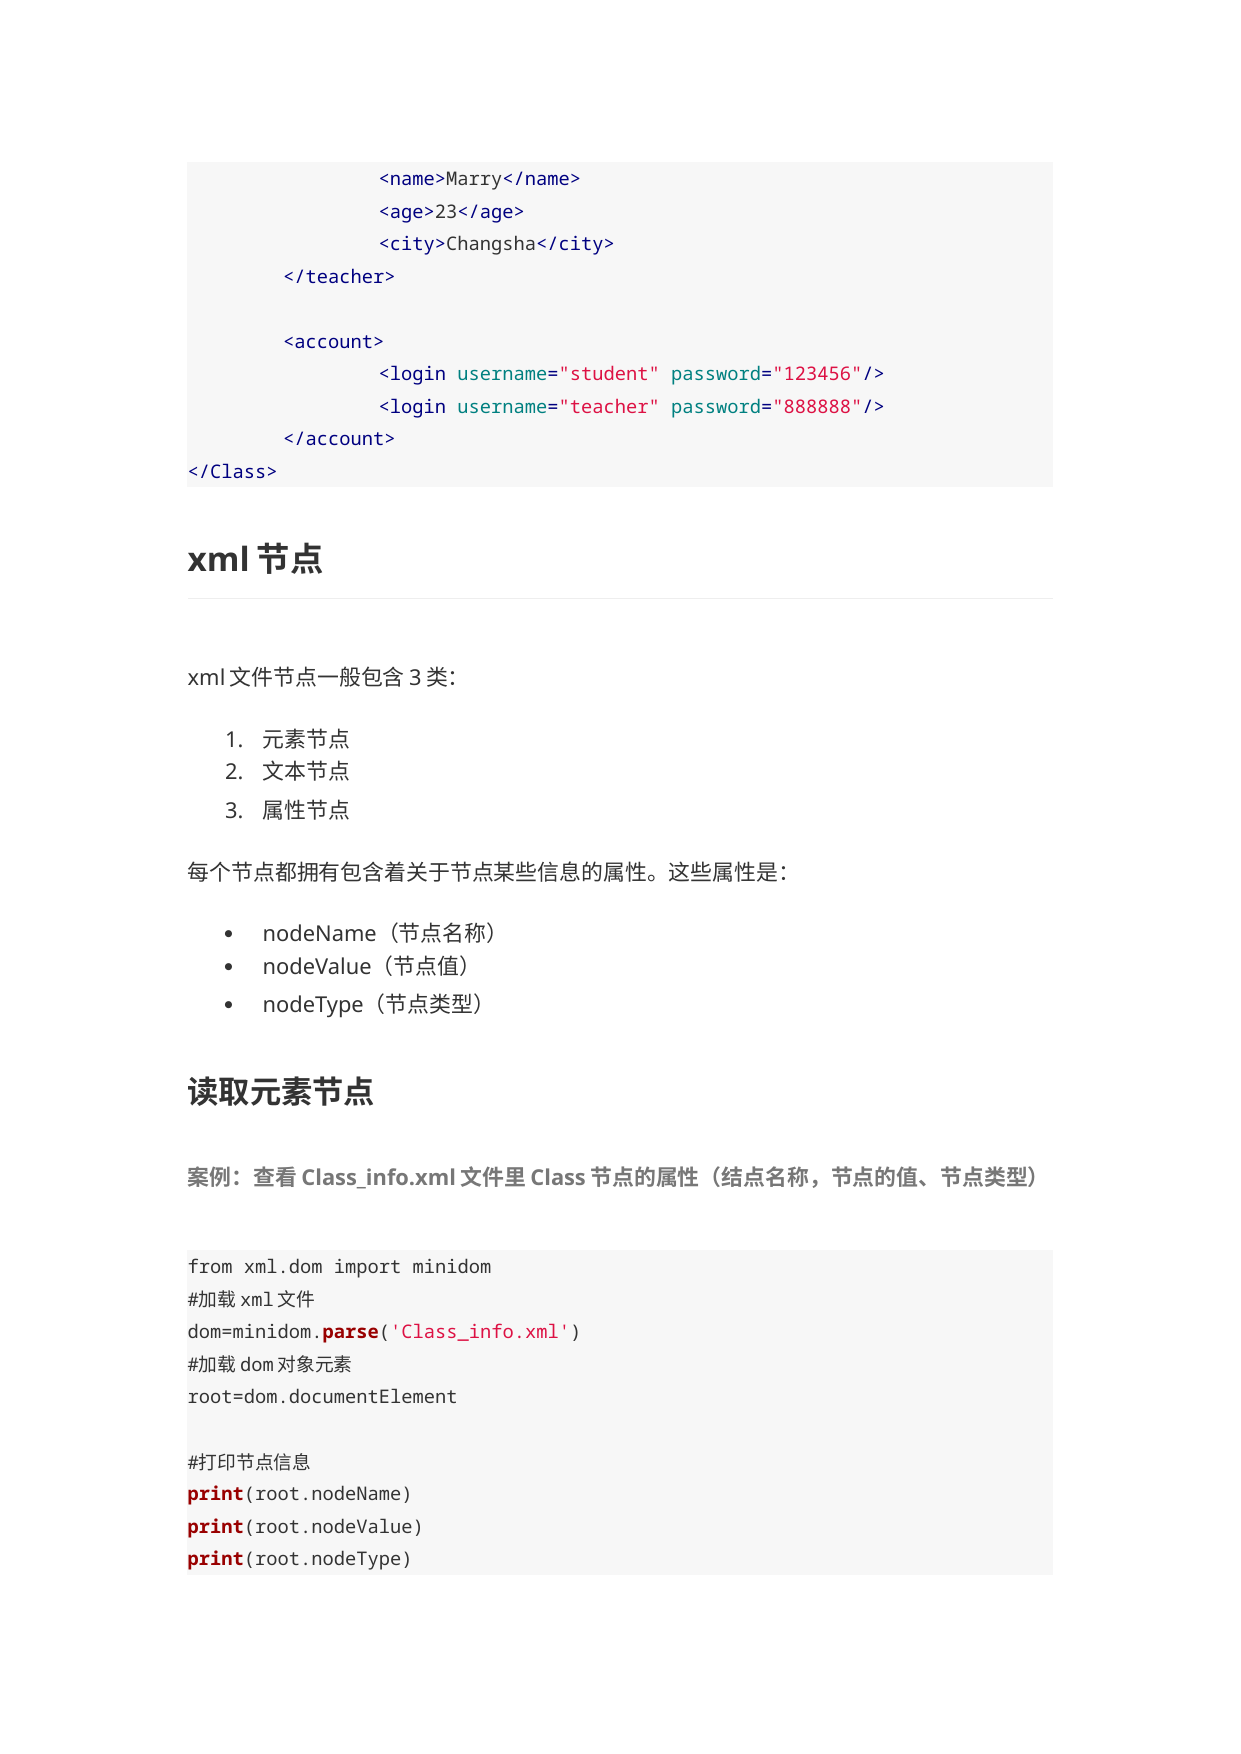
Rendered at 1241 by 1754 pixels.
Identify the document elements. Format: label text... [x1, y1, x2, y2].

text </Class> [187, 454, 1053, 487]
list 文本节点 [225, 754, 1053, 786]
text root=dom.documentElement [187, 1380, 1053, 1412]
text </teacher> [187, 259, 1053, 292]
list 属性节点 [225, 793, 1053, 825]
text </account> [187, 422, 1053, 454]
text dom=minidom.parse('Class_info.xml') [187, 1315, 1053, 1347]
text print(root.nodeType) [187, 1542, 1053, 1575]
text 每个节点都拥有包含着关于节点某些信息的属性。这些属性是： [187, 854, 1053, 887]
text <city>Changsha</city> [187, 227, 1053, 259]
text print(root.nodeName) [187, 1477, 1053, 1510]
text <login username="teacher" password="888888"/> [187, 389, 1053, 422]
text <account> [187, 324, 1053, 357]
list nodeValue（节点值） [225, 948, 1053, 981]
text print(root.nodeValue) [187, 1510, 1053, 1542]
text #打印节点信息 [187, 1445, 1053, 1477]
text <login username="student" password="123456"/> [187, 357, 1053, 389]
text <name>Marry</name> [187, 162, 1053, 194]
list 元素节点 [225, 721, 1053, 754]
text <age>23</age> [187, 194, 1053, 227]
list nodeType（节点类型） [225, 987, 1053, 1020]
text #加载dom对象元素 [187, 1347, 1053, 1380]
text #加载xml文件 [187, 1282, 1053, 1315]
list nodeName（节点名称） [225, 916, 1053, 948]
text xml文件节点一般包含3类： [187, 660, 1053, 692]
text from xml.dom import minidom [187, 1250, 1053, 1282]
subtitle 读取元素节点 [187, 1057, 1053, 1122]
subtitle 案例：查看Class_info.xml文件里Class节点的属性（结点名称，节点的值、节点类型） [187, 1160, 1053, 1192]
subtitle xml节点 [187, 524, 1053, 599]
